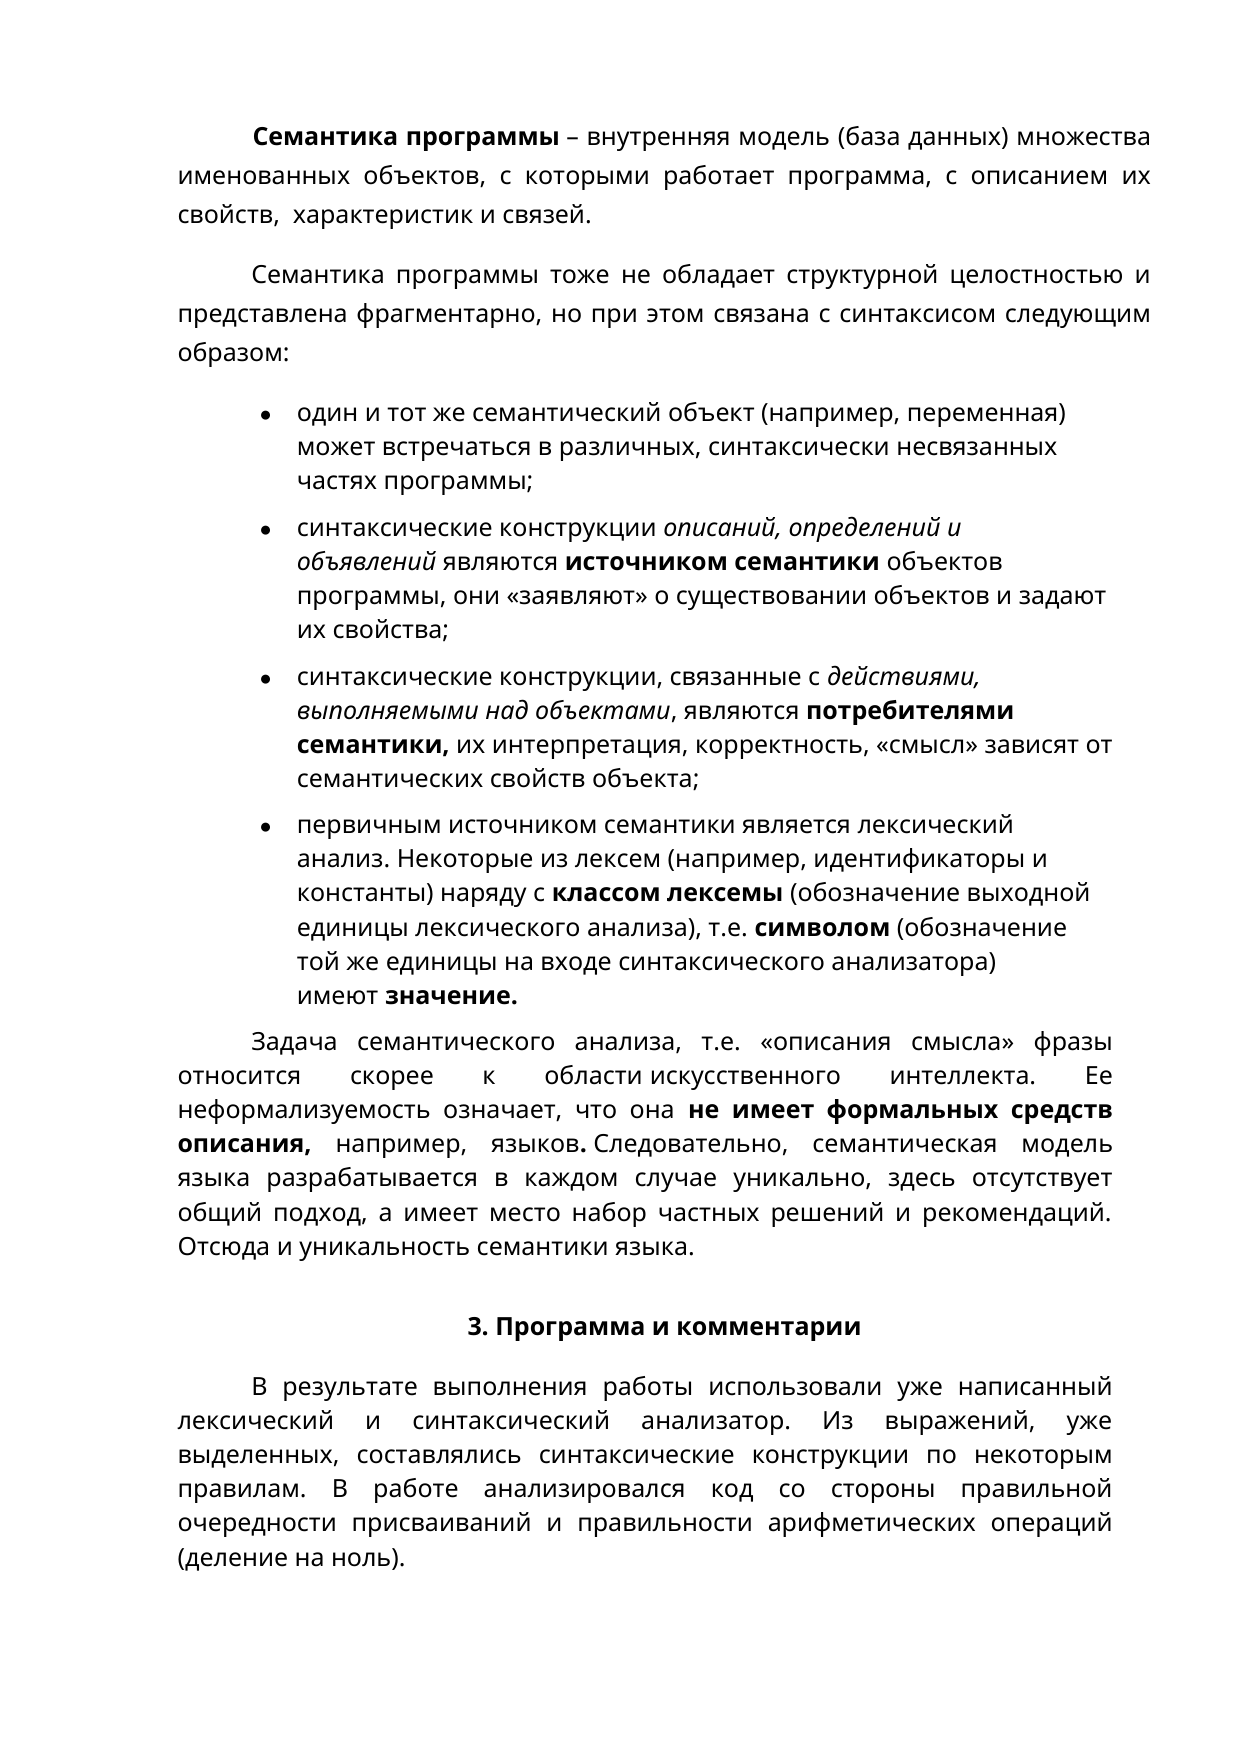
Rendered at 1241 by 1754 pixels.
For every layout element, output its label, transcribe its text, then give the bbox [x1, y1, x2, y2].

list первичным источником семантики является лексический анализ. Некоторые из лексем (например, идентификаторы и константы) наряду с классом лексемы (обозначение выходной единицы лексического анализа), т.е. символом (обозначение той же единицы на входе синтаксического анализатора) имеют значение. [259, 807, 1113, 1011]
text Задача семантического анализа, т.е. «описания смысла» фразы относится скорее к области искусственного интеллекта. Ее неформализуемость означает, что она не имеет формальных средств описания, например, языков. Следовательно, семантическая модель языка разрабатывается в каждом случае уникально, здесь отсутствует общий подход, а имеет место набор частных решений и рекомендаций. Отсюда и уникальность семантики языка. [177, 1024, 1113, 1262]
list один и тот же семантический объект (например, переменная) может встречаться в различных, синтаксически несвязанных частях программы; [259, 395, 1113, 497]
list синтаксические конструкции, связанные с действиями, выполняемыми над объектами, являются потребителями семантики, их интерпретация, корректность, «смысл» зависят от семантических свойств объекта; [259, 658, 1113, 794]
text 3. Программа и комментарии [177, 1309, 1152, 1343]
text Семантика программы тоже не обладает структурной целостностью и представлена фрагментарно, но при этом связана с синтаксисом следующим образом: [177, 256, 1152, 369]
text Семантика программы – внутренняя модель (база данных) множества именованных объектов, с которыми работает программа, с описанием их свойств, характеристик и связей. [177, 118, 1152, 231]
list синтаксические конструкции описаний, определений и объявлений являются источником семантики объектов программы, они «заявляют» о существовании объектов и задают их свойства; [259, 509, 1113, 646]
text В результате выполнения работы использовали уже написанный лексический и синтаксический анализатор. Из выражений, уже выделенных, составлялись синтаксические конструкции по некоторым правилам. В работе анализировался код со стороны правильной очередности присваиваний и правильности арифметических операций (деление на ноль). [177, 1369, 1113, 1573]
